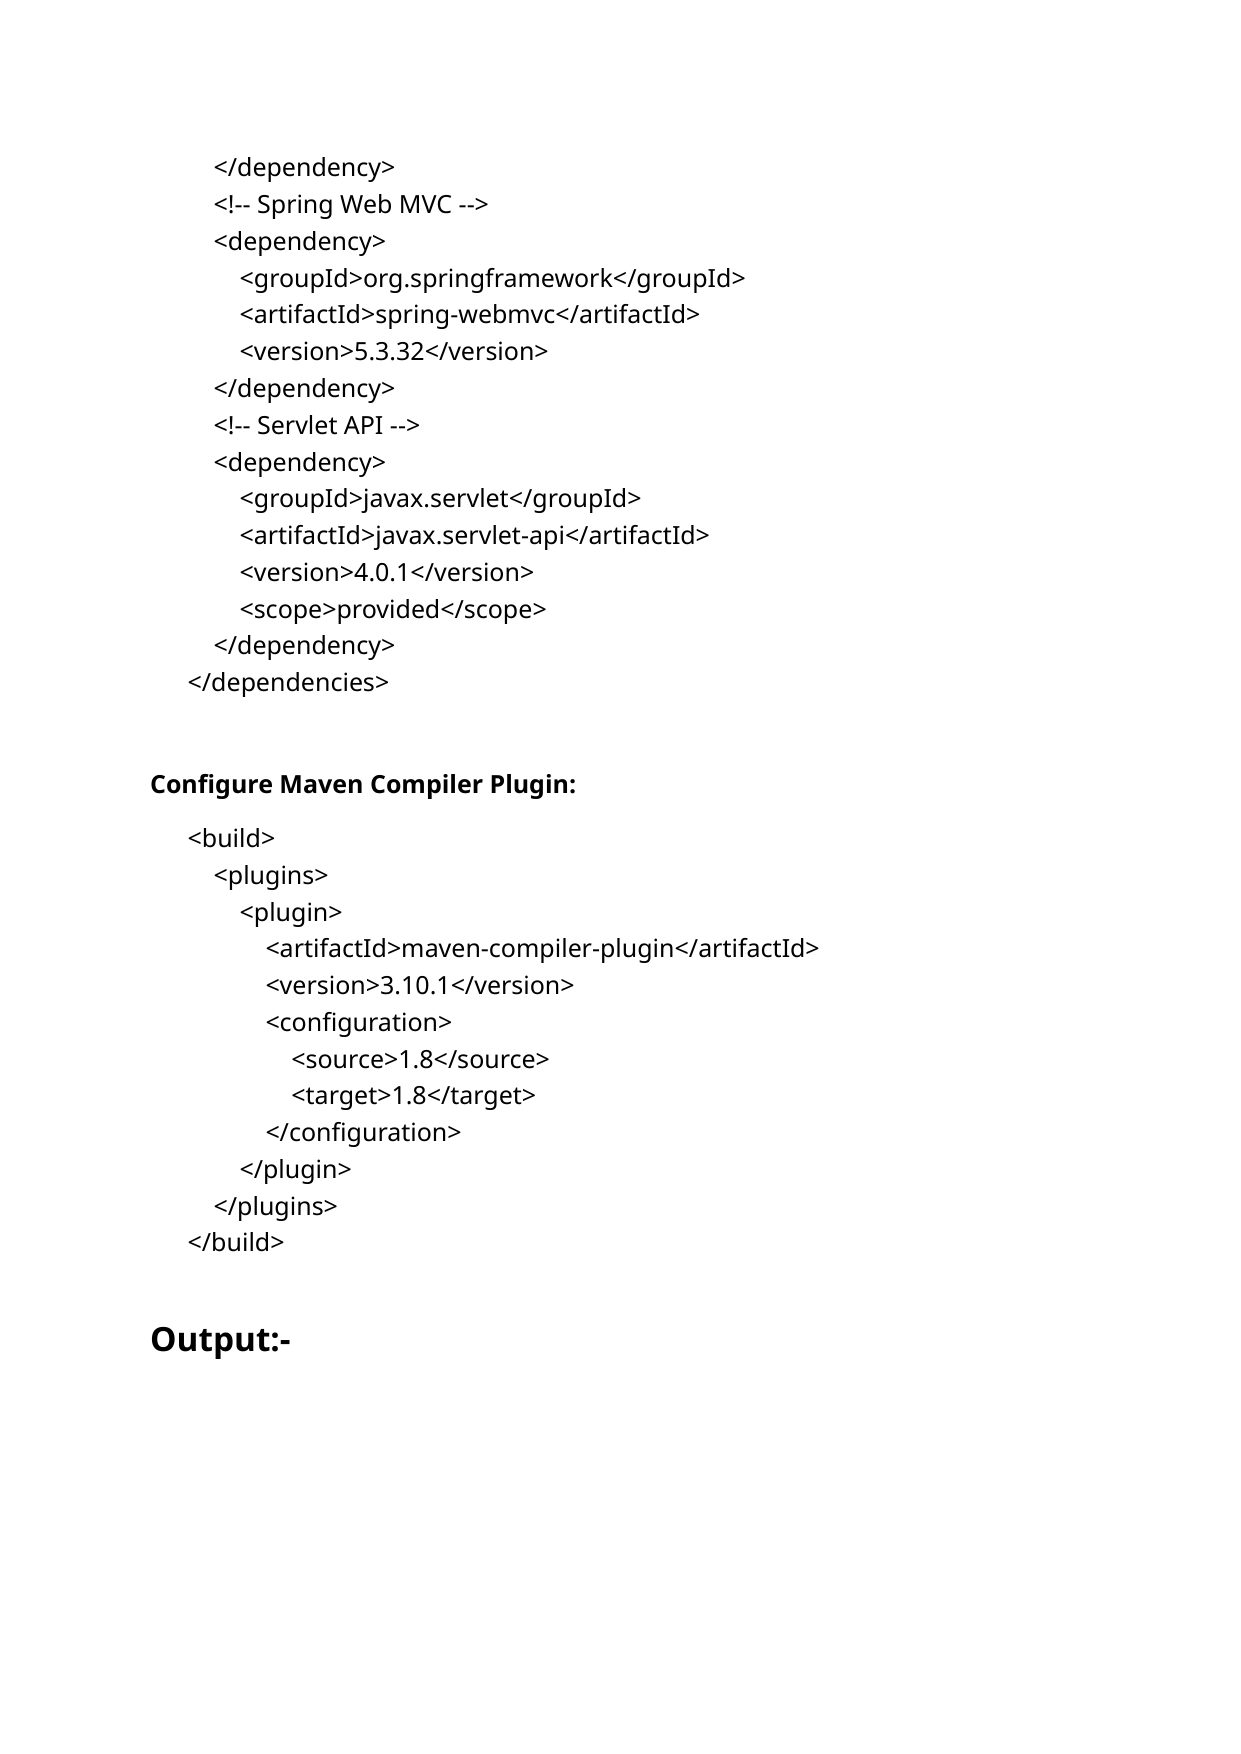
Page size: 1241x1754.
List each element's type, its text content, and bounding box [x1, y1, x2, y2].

text <version>5.3.32</version> [187, 334, 1090, 368]
text Output:- [150, 1315, 1090, 1361]
text </dependency> [187, 150, 1090, 184]
text <build> [187, 821, 1090, 855]
text <artifactId>maven-compiler-plugin</artifactId> [187, 931, 1090, 965]
text <target>1.8</target> [187, 1078, 1090, 1112]
text </dependency> [187, 371, 1090, 405]
text <!-- Servlet API --> [187, 407, 1090, 441]
text </dependencies> [187, 665, 1090, 699]
text </build> [187, 1225, 1090, 1259]
text <groupId>javax.servlet</groupId> [187, 481, 1090, 515]
text <dependency> [187, 444, 1090, 478]
text <scope>provided</scope> [187, 591, 1090, 625]
text <version>4.0.1</version> [187, 554, 1090, 588]
text <version>3.10.1</version> [187, 968, 1090, 1002]
text <dependency> [187, 223, 1090, 258]
text </plugin> [187, 1152, 1090, 1186]
text <groupId>org.springframework</groupId> [187, 260, 1090, 294]
text </plugins> [187, 1188, 1090, 1222]
text <artifactId>javax.servlet-api</artifactId> [187, 518, 1090, 552]
text Configure Maven Compiler Plugin: [150, 767, 1090, 801]
text <configuration> [187, 1004, 1090, 1038]
text <plugins> [187, 857, 1090, 891]
text </dependency> [187, 628, 1090, 662]
text <plugin> [187, 894, 1090, 928]
text <source>1.8</source> [187, 1041, 1090, 1075]
text <!-- Spring Web MVC --> [187, 187, 1090, 221]
text <artifactId>spring-webmvc</artifactId> [187, 297, 1090, 331]
text </configuration> [187, 1115, 1090, 1149]
